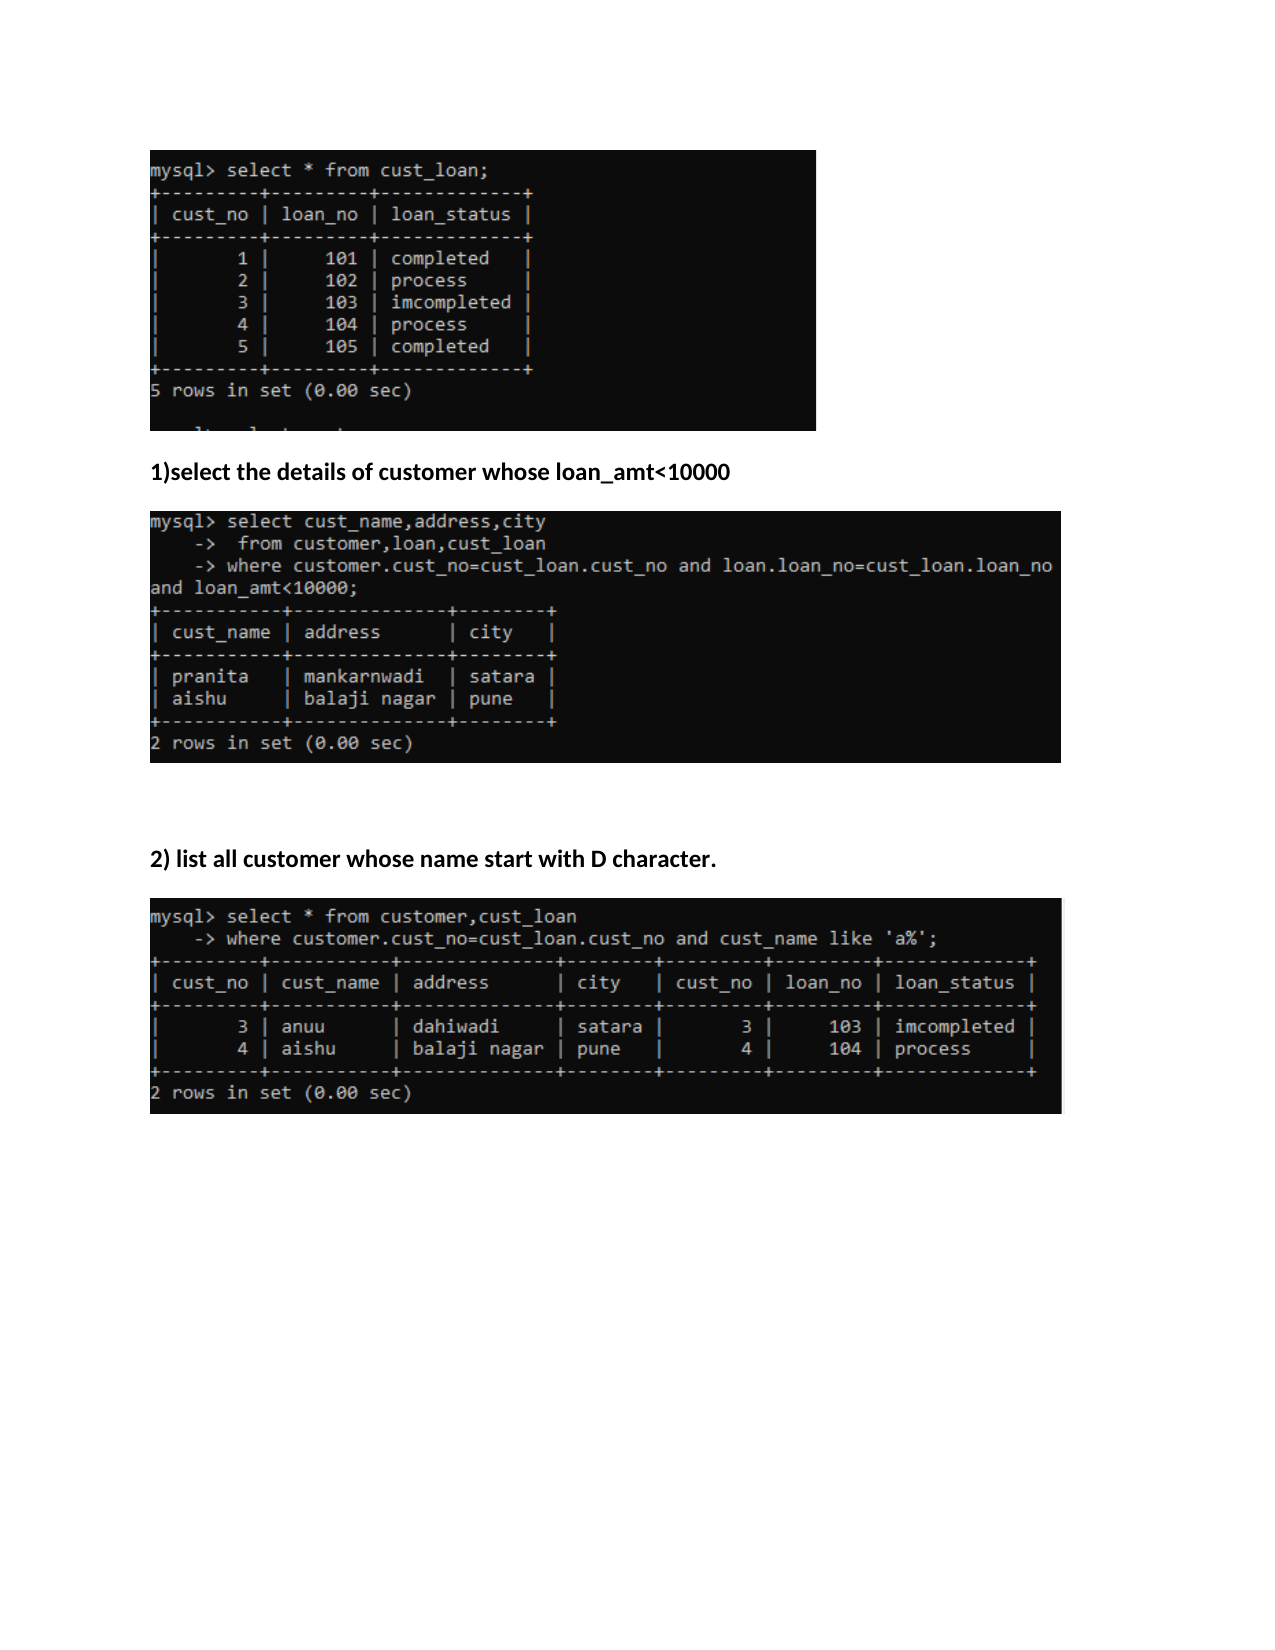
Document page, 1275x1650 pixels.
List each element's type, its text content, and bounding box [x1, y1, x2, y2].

picture [150, 511, 1061, 763]
picture [150, 150, 817, 431]
text 1)select the details of customer whose loan_amt<10000 [150, 456, 1125, 486]
text 2) list all customer whose name start with D character. [150, 843, 1125, 873]
picture [150, 898, 1065, 1114]
